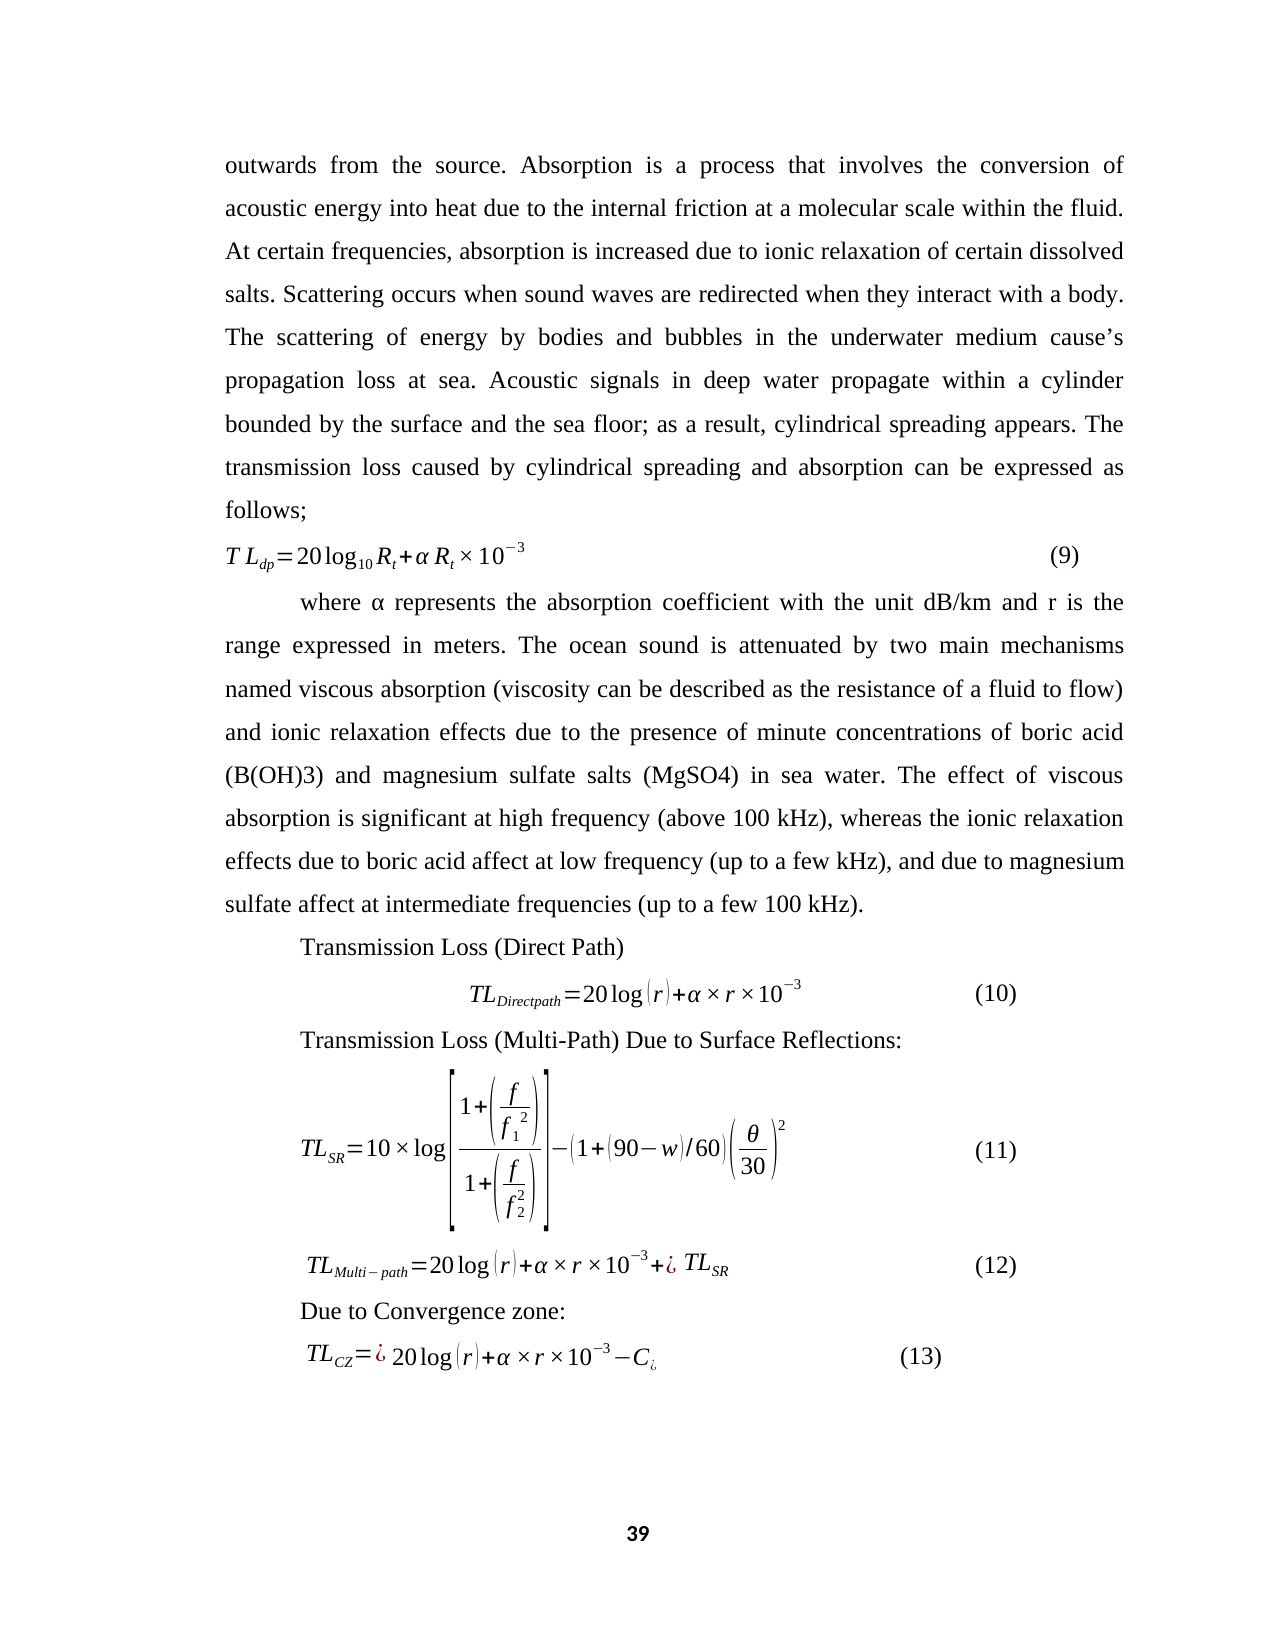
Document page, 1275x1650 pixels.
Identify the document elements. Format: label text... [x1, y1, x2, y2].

list (13) [225, 1339, 1125, 1372]
list Transmission Loss (Multi-Path) Due to Surface Reflections: [225, 1025, 1125, 1053]
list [225, 150, 1125, 524]
list where α represents the absorption coefficient with the unit dB/km and r is the range expressed in meters. The ocean sound is attenuated by two main mechanisms named viscous absorption (viscosity can be described as the resistance of a fluid to flow) and ionic relaxation effects due to the presence of minute concentrations of boric acid (B(OH)3) and magnesium sulfate salts (MgSO4) in sea water. The effect of viscous absorption is significant at high frequency (above 100 kHz), whereas the ionic relaxation effects due to boric acid affect at low frequency (up to a few kHz), and due to magnesium sulfate affect at intermediate frequencies (up to a few 100 kHz). [225, 587, 1125, 918]
list Due to Convergence zone: [225, 1296, 1125, 1325]
list (11) [225, 1068, 1125, 1232]
list (12) [225, 1247, 1125, 1282]
list (10) [225, 976, 1125, 1010]
list (9) [225, 538, 1125, 573]
list Transmission Loss (Direct Path) [225, 932, 1125, 961]
